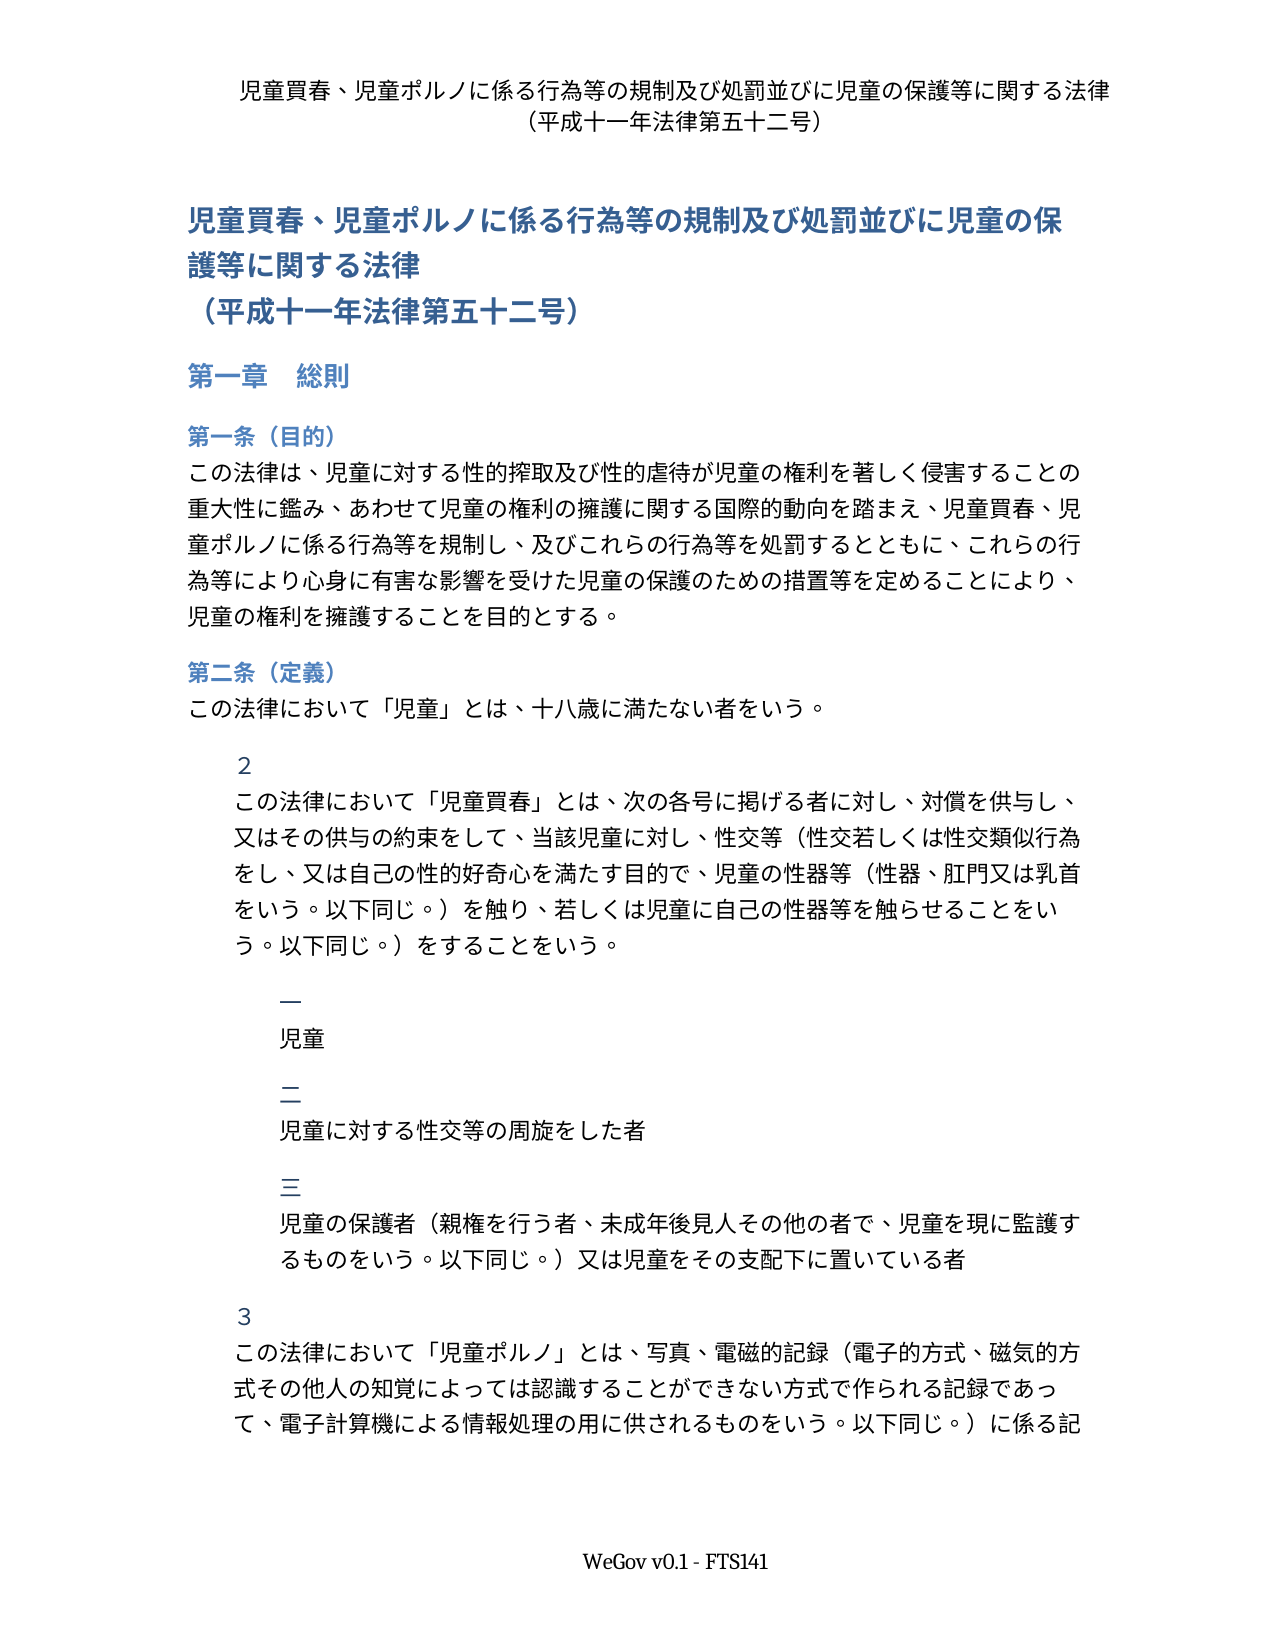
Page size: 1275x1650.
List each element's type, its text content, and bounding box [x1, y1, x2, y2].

subtitle 第二条（定義） [187, 657, 1087, 689]
subtitle ３ [233, 1301, 1087, 1332]
subtitle 一 [279, 987, 1087, 1018]
text この法律は、児童に対する性的搾取及び性的虐待が児童の権利を著しく侵害することの重大性に鑑み、あわせて児童の権利の擁護に関する国際的動向を踏まえ、児童買春、児童ポルノに係る行為等を規制し、及びこれらの行為等を処罰するとともに、これらの行為等により心身に有害な影響を受けた児童の保護のための措置等を定めることにより、児童の権利を擁護することを目的とする。 [187, 457, 1087, 632]
subtitle 二 [279, 1079, 1087, 1111]
text 児童 [279, 1022, 1087, 1054]
text この法律において「児童」とは、十八歳に満たない者をいう。 [187, 693, 1087, 724]
subtitle ２ [233, 750, 1087, 781]
subtitle 第一章 総則 [187, 358, 1087, 394]
subtitle 児童買春、児童ポルノに係る行為等の規制及び処罰並びに児童の保護等に関する法律 （平成十一年法律第五十二号） [187, 200, 1087, 331]
subtitle 第一条（目的） [187, 421, 1087, 452]
text 児童の保護者（親権を行う者、未成年後見人その他の者で、児童を現に監護するものをいう。以下同じ。）又は児童をその支配下に置いている者 [279, 1208, 1087, 1275]
subtitle 三 [279, 1172, 1087, 1203]
text 児童に対する性交等の周旋をした者 [279, 1115, 1087, 1146]
text この法律において「児童買春」とは、次の各号に掲げる者に対し、対償を供与し、又はその供与の約束をして、当該児童に対し、性交等（性交若しくは性交類似行為をし、又は自己の性的好奇心を満たす目的で、児童の性器等（性器、肛門又は乳首をいう。以下同じ。）を触り、若しくは児童に自己の性器等を触らせることをいう。以下同じ。）をすることをいう。 [233, 786, 1087, 961]
